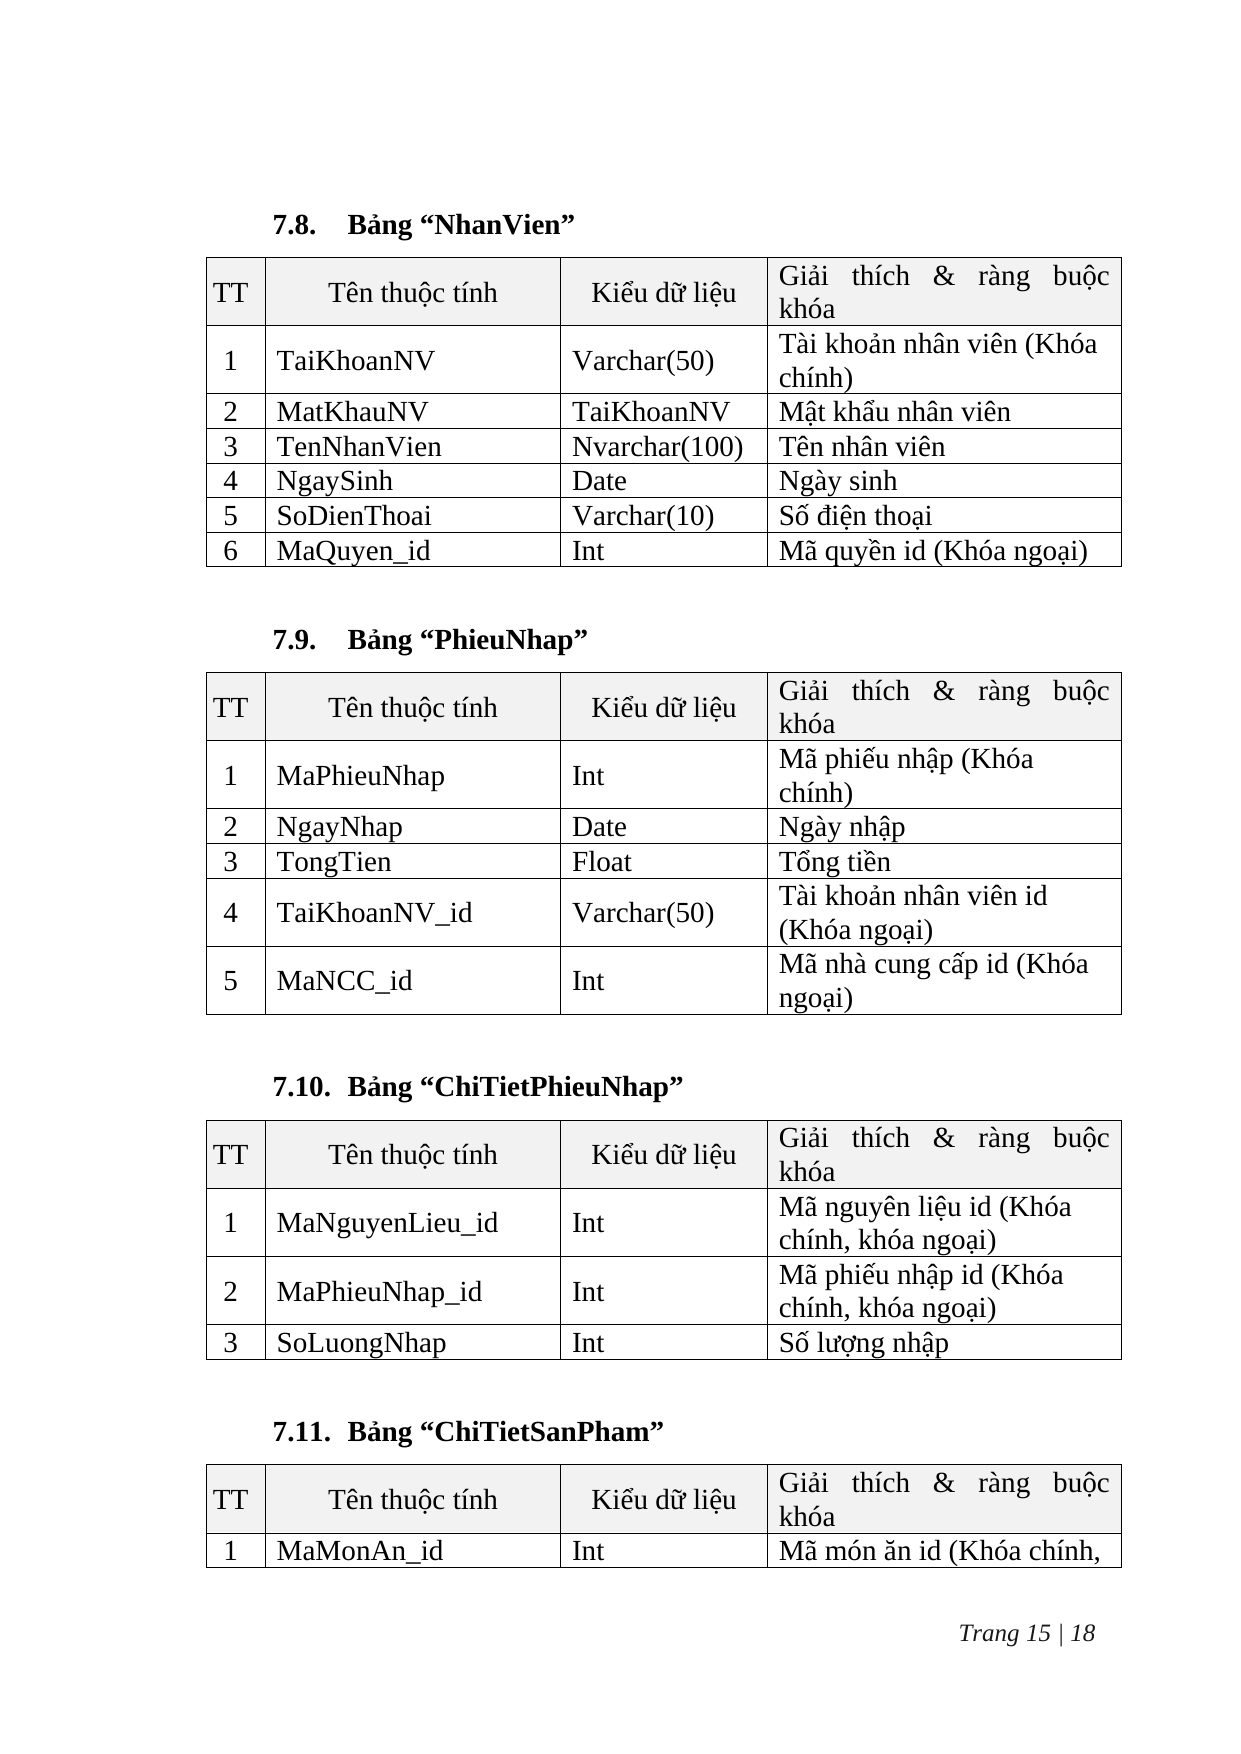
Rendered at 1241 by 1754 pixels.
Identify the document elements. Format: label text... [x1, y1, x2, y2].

table_cell Mã quyền id (Khóa ngoại) [768, 533, 1121, 566]
table_cell TongTien [266, 844, 560, 877]
table_cell 2 [207, 394, 265, 428]
table_cell Số điện thoại [768, 498, 1121, 532]
table_cell Nvarchar(100) [561, 429, 767, 462]
table_cell Tên nhân viên [768, 429, 1121, 462]
subtitle Bảng “NhanVien” [272, 207, 1122, 240]
table_cell MaMonAn_id [266, 1534, 560, 1567]
table_cell Int [561, 1189, 767, 1256]
table_cell 1 [207, 1534, 265, 1567]
table_cell Số lượng nhập [768, 1325, 1121, 1358]
table_cell 1 [207, 326, 265, 393]
table_cell 3 [207, 1325, 265, 1358]
table_cell Int [561, 947, 767, 1014]
table_cell 4 [207, 464, 265, 497]
table_cell Ngày sinh [768, 464, 1121, 497]
table_cell TenNhanVien [266, 429, 560, 462]
table_cell SoLuongNhap [266, 1325, 560, 1358]
table_cell Mật khẩu nhân viên [768, 394, 1121, 428]
table_header Kiểu dữ liệu [561, 1121, 767, 1188]
table_cell MaNCC_id [266, 947, 560, 1014]
table_header TT [207, 1465, 265, 1532]
table_cell Mã nguyên liệu id (Khóa chính, khóa ngoại) [768, 1189, 1121, 1256]
table_cell 1 [207, 741, 265, 808]
subtitle Bảng “PhieuNhap” [272, 622, 1122, 655]
table_cell Int [561, 1325, 767, 1358]
table_cell 5 [207, 947, 265, 1014]
table_header Tên thuộc tính [266, 673, 560, 740]
table_cell 1 [207, 1189, 265, 1256]
subtitle Bảng “ChiTietSanPham” [272, 1414, 1122, 1448]
table_header TT [207, 673, 265, 740]
table_cell 6 [207, 533, 265, 566]
table_cell Varchar(50) [561, 326, 767, 393]
table_cell MaPhieuNhap [266, 741, 560, 808]
table_header Giải thích & ràng buộc khóa [768, 1465, 1121, 1532]
table_cell 2 [207, 809, 265, 843]
table_cell Date [561, 809, 767, 843]
table_cell Mã phiếu nhập id (Khóa chính, khóa ngoại) [768, 1257, 1121, 1324]
table_header TT [207, 1121, 265, 1188]
table_cell Mã phiếu nhập (Khóa chính) [768, 741, 1121, 808]
table_cell Varchar(50) [561, 879, 767, 946]
table_header TT [207, 258, 265, 325]
table_cell Int [561, 1534, 767, 1567]
table_cell Tài khoản nhân viên id (Khóa ngoại) [768, 879, 1121, 946]
table_cell TaiKhoanNV [561, 394, 767, 428]
table_cell Date [561, 464, 767, 497]
table_cell Float [561, 844, 767, 877]
table_cell MatKhauNV [266, 394, 560, 428]
table_cell Varchar(10) [561, 498, 767, 532]
table_cell 4 [207, 879, 265, 946]
subtitle Bảng “ChiTietPhieuNhap” [272, 1069, 1122, 1103]
table_cell Tổng tiền [768, 844, 1121, 877]
table_cell SoDienThoai [266, 498, 560, 532]
table_header Tên thuộc tính [266, 1465, 560, 1532]
table_header Giải thích & ràng buộc khóa [768, 1121, 1121, 1188]
table_header Tên thuộc tính [266, 258, 560, 325]
table_cell 3 [207, 844, 265, 877]
table_cell Int [561, 533, 767, 566]
table_header Kiểu dữ liệu [561, 258, 767, 325]
table_cell TaiKhoanNV [266, 326, 560, 393]
table_cell Mã nhà cung cấp id (Khóa ngoại) [768, 947, 1121, 1014]
table_cell Tài khoản nhân viên (Khóa chính) [768, 326, 1121, 393]
table_header Giải thích & ràng buộc khóa [768, 258, 1121, 325]
table_cell MaNguyenLieu_id [266, 1189, 560, 1256]
table_cell NgayNhap [266, 809, 560, 843]
table_cell MaQuyen_id [266, 533, 560, 566]
table_cell NgaySinh [266, 464, 560, 497]
table_header Tên thuộc tính [266, 1121, 560, 1188]
table_cell 2 [207, 1257, 265, 1324]
table_header Giải thích & ràng buộc khóa [768, 673, 1121, 740]
table_header Kiểu dữ liệu [561, 673, 767, 740]
table_cell TaiKhoanNV_id [266, 879, 560, 946]
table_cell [768, 1534, 1121, 1567]
table_cell 5 [207, 498, 265, 532]
table_cell Ngày nhập [768, 809, 1121, 843]
table_cell 3 [207, 429, 265, 462]
table_header Kiểu dữ liệu [561, 1465, 767, 1532]
table_cell MaPhieuNhap_id [266, 1257, 560, 1324]
table_cell Int [561, 1257, 767, 1324]
table_cell Int [561, 741, 767, 808]
